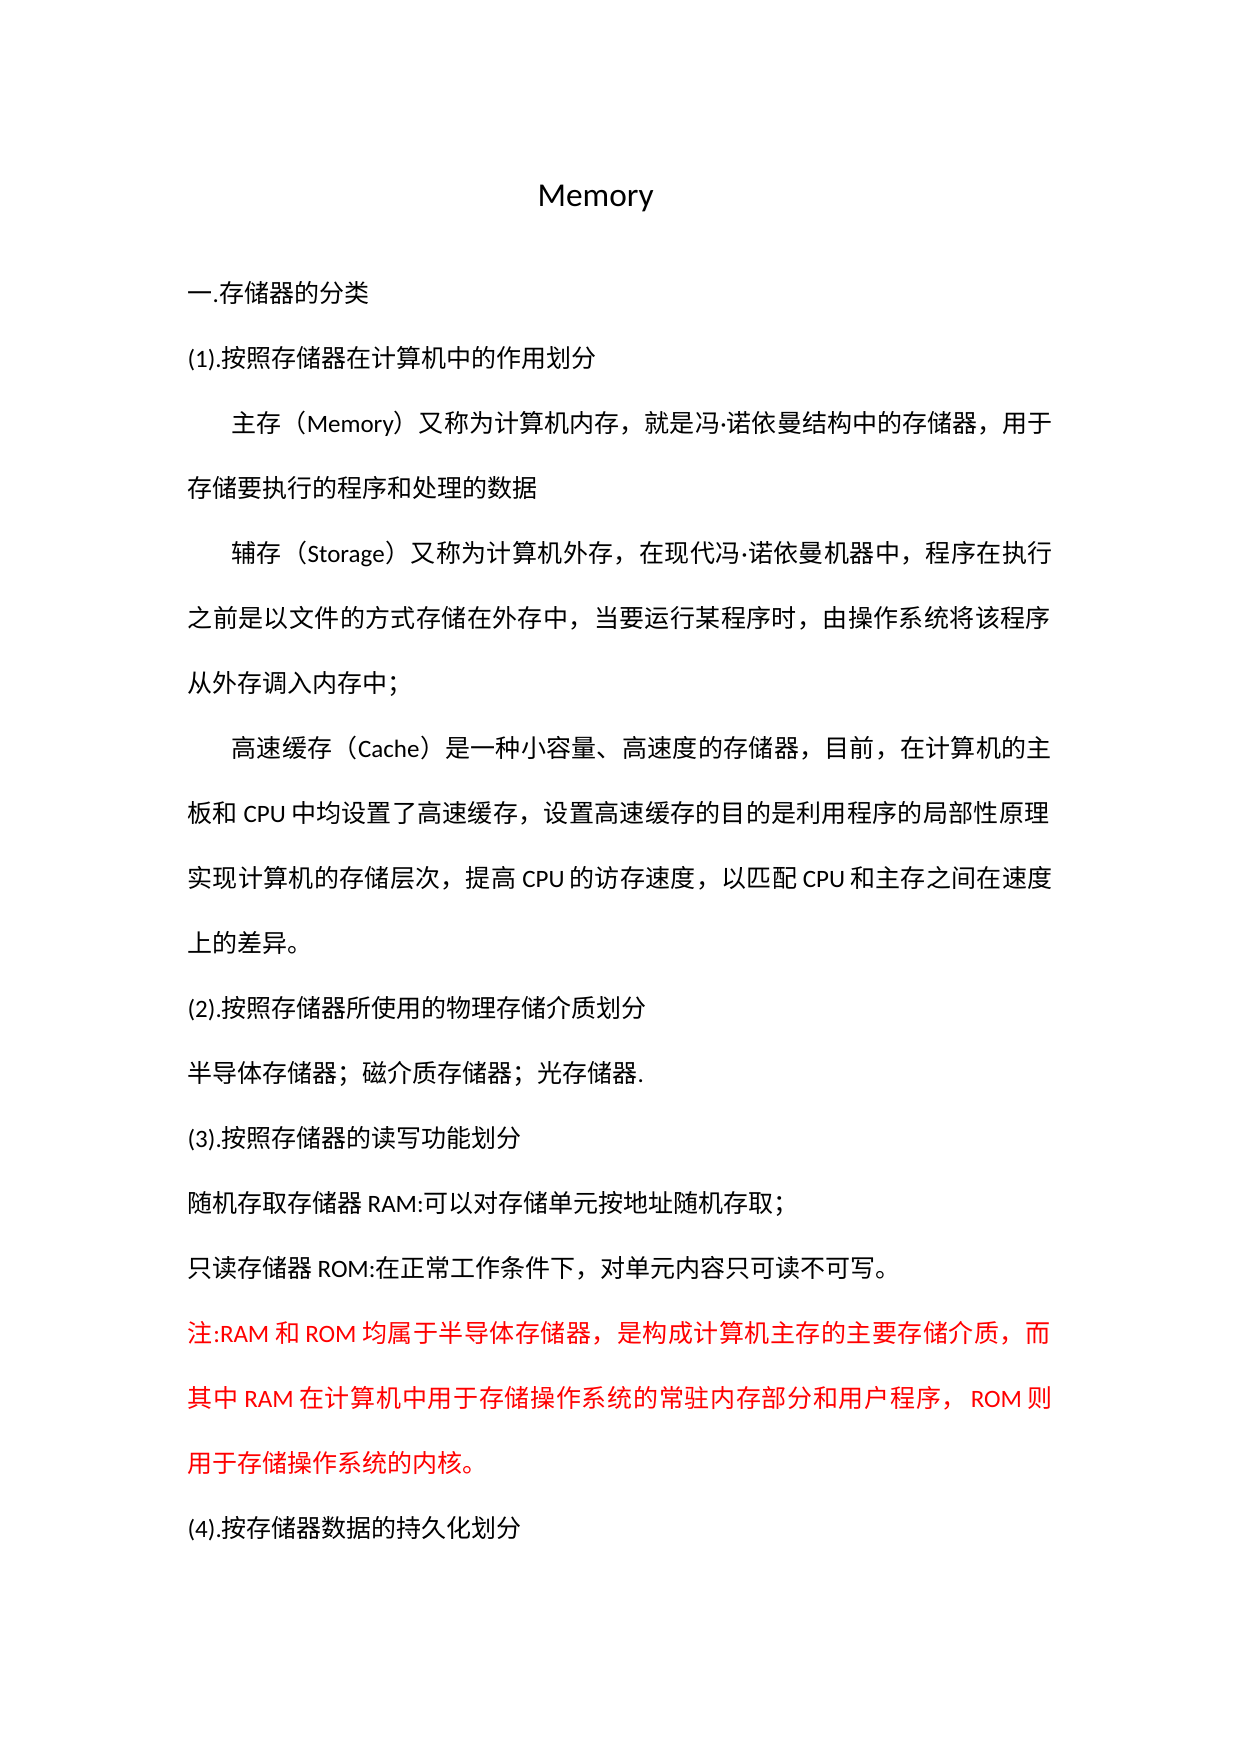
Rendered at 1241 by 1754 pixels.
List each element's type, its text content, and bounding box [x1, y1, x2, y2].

list 主存（Memory）又称为计算机内存，就是冯·诺依曼结构中的存储器，用于存储要执行的程序和处理的数据 [187, 389, 1053, 519]
list 只读存储器ROM:在正常工作条件下，对单元内容只可读不可写。 [187, 1234, 1053, 1299]
list 存储器的分类 [187, 259, 1053, 324]
list .按照存储器的读写功能划分 [187, 1104, 1053, 1169]
list 随机存取存储器RAM:可以对存储单元按地址随机存取； [187, 1169, 1053, 1234]
list 高速缓存（Cache）是一种小容量、高速度的存储器，目前，在计算机的主板和CPU中均设置了高速缓存，设置高速缓存的目的是利用程序的局部性原理实现计算机的存储层次，提高CPU的访存速度，以匹配CPU和主存之间在速度上的差异。 [187, 714, 1053, 974]
list .按照存储器所使用的物理存储介质划分 [187, 974, 1053, 1039]
list (1).按照存储器在计算机中的作用划分 [187, 324, 1053, 389]
list 半导体存储器；磁介质存储器；光存储器. [187, 1039, 1053, 1104]
text Memory [494, 162, 1053, 227]
list .按存储器数据的持久化划分 [187, 1494, 1053, 1559]
list 辅存（Storage）又称为计算机外存，在现代冯·诺依曼机器中，程序在执行之前是以文件的方式存储在外存中，当要运行某程序时，由操作系统将该程序从外存调入内存中； [187, 519, 1053, 714]
list 注:RAM和ROM均属于半导体存储器，是构成计算机主存的主要存储介质，而其中RAM在计算机中用于存储操作系统的常驻内存部分和用户程序，ROM则用于存储操作系统的内核。 [187, 1299, 1053, 1494]
